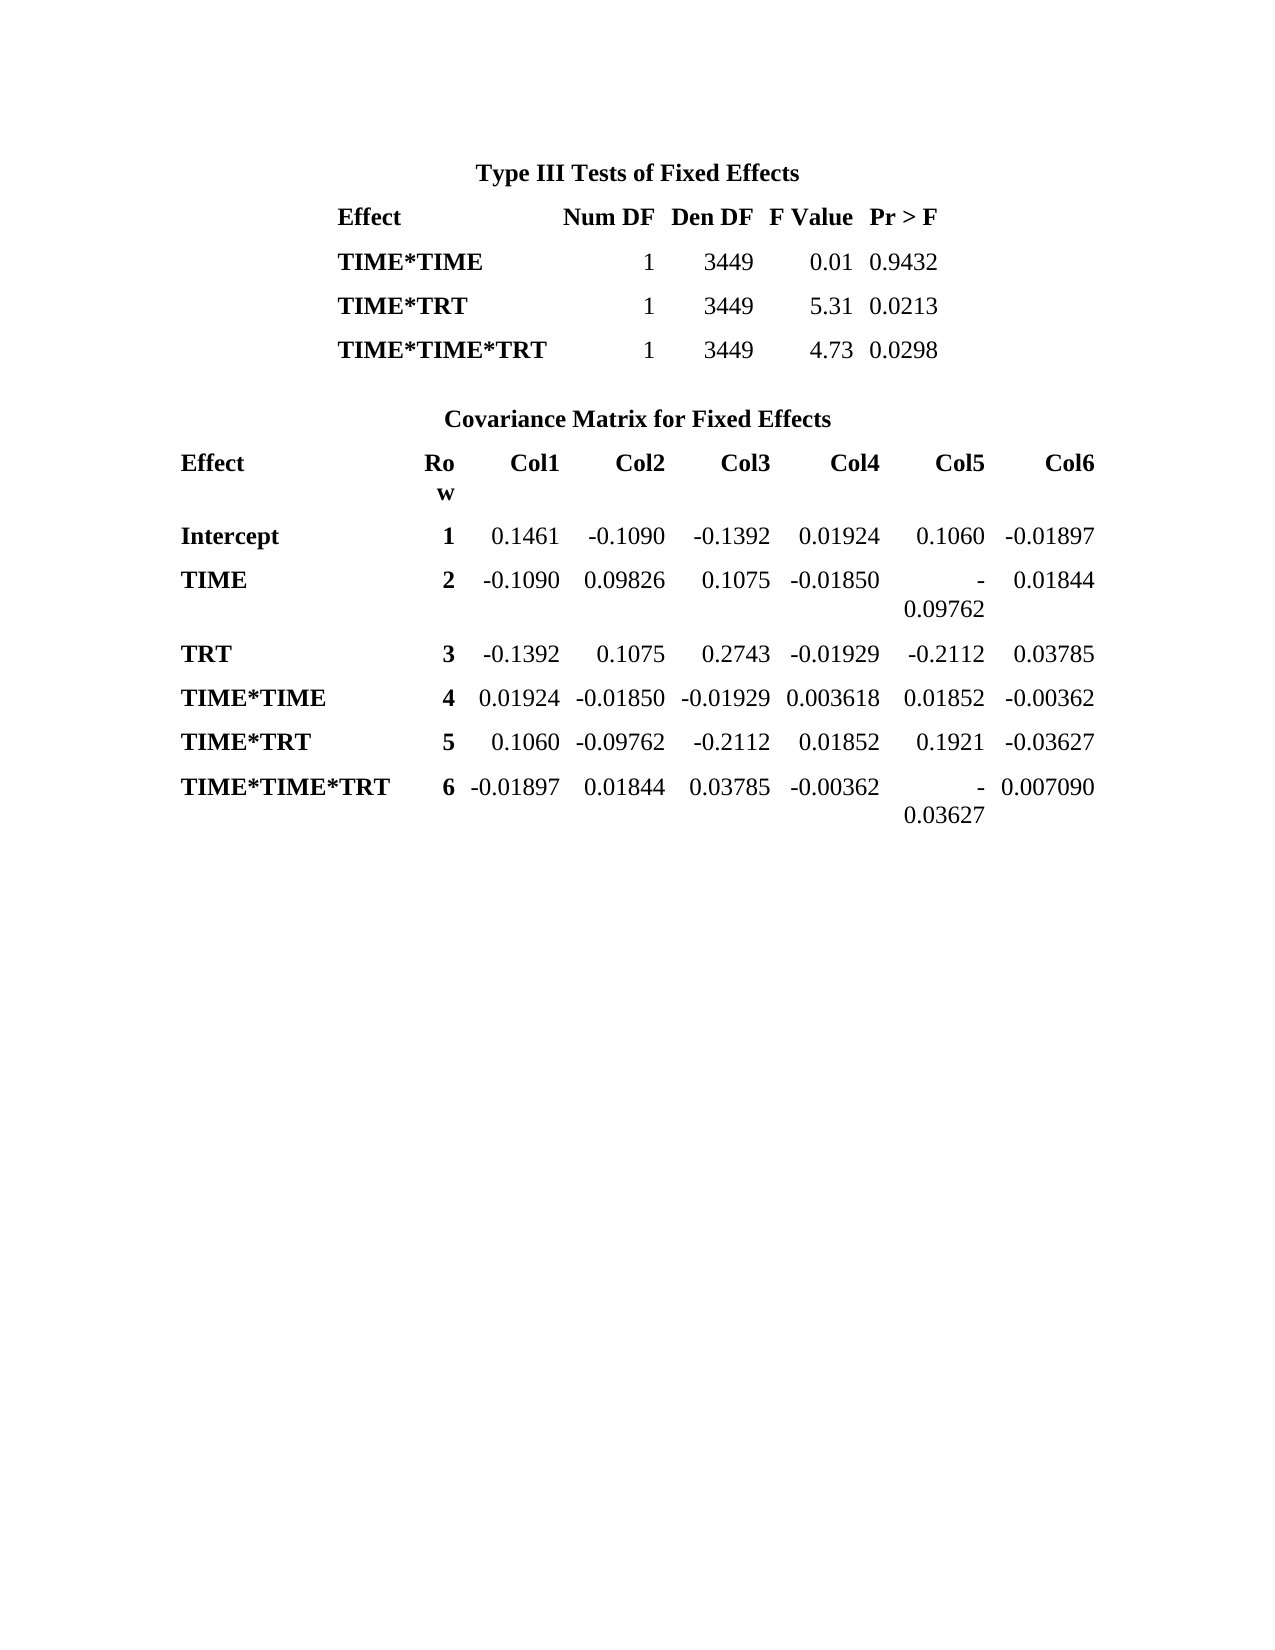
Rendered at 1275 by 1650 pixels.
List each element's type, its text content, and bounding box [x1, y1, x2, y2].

table_cell 5 [398, 720, 462, 764]
table_cell 0.03785 [993, 631, 1102, 675]
table_cell 0.0298 [861, 328, 946, 372]
table_cell TIME*TRT [330, 283, 555, 327]
table_cell Col1 [463, 440, 568, 513]
table_cell 2 [398, 558, 462, 631]
table_cell Num DF [555, 194, 663, 239]
table_cell 1 [555, 328, 663, 372]
table_cell -0.1392 [463, 631, 568, 675]
table_cell TIME*TIME [173, 675, 398, 719]
table_header Covariance Matrix for Fixed Effects [173, 396, 1102, 440]
table_cell -0.2112 [673, 720, 778, 764]
table_cell 0.007090 [993, 764, 1102, 837]
table_cell -0.09762 [888, 558, 993, 631]
table_cell TIME*TRT [173, 720, 398, 764]
table_cell 4.73 [761, 328, 861, 372]
table_cell Row [398, 440, 462, 513]
table_cell -0.09762 [568, 720, 673, 764]
table_cell 1 [555, 283, 663, 327]
table_cell -0.1090 [568, 513, 673, 558]
table_cell Intercept [173, 513, 398, 558]
table_cell TIME [173, 558, 398, 631]
table_cell Col2 [568, 440, 673, 513]
table_cell Col5 [888, 440, 993, 513]
table_cell TIME*TIME*TRT [173, 764, 398, 837]
table_cell 5.31 [761, 283, 861, 327]
table_cell 0.1921 [888, 720, 993, 764]
table_cell 0.9432 [861, 239, 946, 283]
table_cell TRT [173, 631, 398, 675]
table_cell 3449 [663, 239, 761, 283]
table_cell 0.01852 [778, 720, 887, 764]
table_cell 0.01 [761, 239, 861, 283]
table_cell Col6 [993, 440, 1102, 513]
table_cell 4 [398, 675, 462, 719]
table_cell -0.01929 [673, 675, 778, 719]
table_cell 0.01924 [463, 675, 568, 719]
table_cell -0.01897 [993, 513, 1102, 558]
table_cell -0.00362 [993, 675, 1102, 719]
table_cell -0.03627 [888, 764, 993, 837]
table_cell -0.01850 [568, 675, 673, 719]
table_cell 3 [398, 631, 462, 675]
table_cell Col4 [778, 440, 887, 513]
table_cell 1 [398, 513, 462, 558]
table_cell -0.03627 [993, 720, 1102, 764]
table_cell 0.01844 [993, 558, 1102, 631]
table_cell -0.2112 [888, 631, 993, 675]
table_cell Col3 [673, 440, 778, 513]
table_cell 0.01852 [888, 675, 993, 719]
table_cell -0.01929 [778, 631, 887, 675]
table_cell 3449 [663, 328, 761, 372]
table_cell 0.01924 [778, 513, 887, 558]
table_cell 1 [555, 239, 663, 283]
table_cell 0.0213 [861, 283, 946, 327]
table_cell -0.01897 [463, 764, 568, 837]
table_cell -0.1090 [463, 558, 568, 631]
table_cell 0.1060 [463, 720, 568, 764]
table_cell -0.1392 [673, 513, 778, 558]
table_cell 6 [398, 764, 462, 837]
table_cell 0.2743 [673, 631, 778, 675]
table_cell TIME*TIME [330, 239, 555, 283]
table_cell Effect [330, 194, 555, 239]
table_cell -0.00362 [778, 764, 887, 837]
table_cell TIME*TIME*TRT [330, 328, 555, 372]
table_cell 0.1060 [888, 513, 993, 558]
table_cell 0.1075 [568, 631, 673, 675]
table_cell 0.003618 [778, 675, 887, 719]
table_cell Den DF [663, 194, 761, 239]
table_cell 3449 [663, 283, 761, 327]
table_cell F Value [761, 194, 861, 239]
table_cell 0.1461 [463, 513, 568, 558]
table_cell 0.03785 [673, 764, 778, 837]
table_cell Pr > F [861, 194, 946, 239]
table_cell 0.09826 [568, 558, 673, 631]
table_header Type III Tests of Fixed Effects [330, 150, 946, 194]
table_cell 0.1075 [673, 558, 778, 631]
table_cell 0.01844 [568, 764, 673, 837]
table_cell -0.01850 [778, 558, 887, 631]
table_cell Effect [173, 440, 398, 513]
